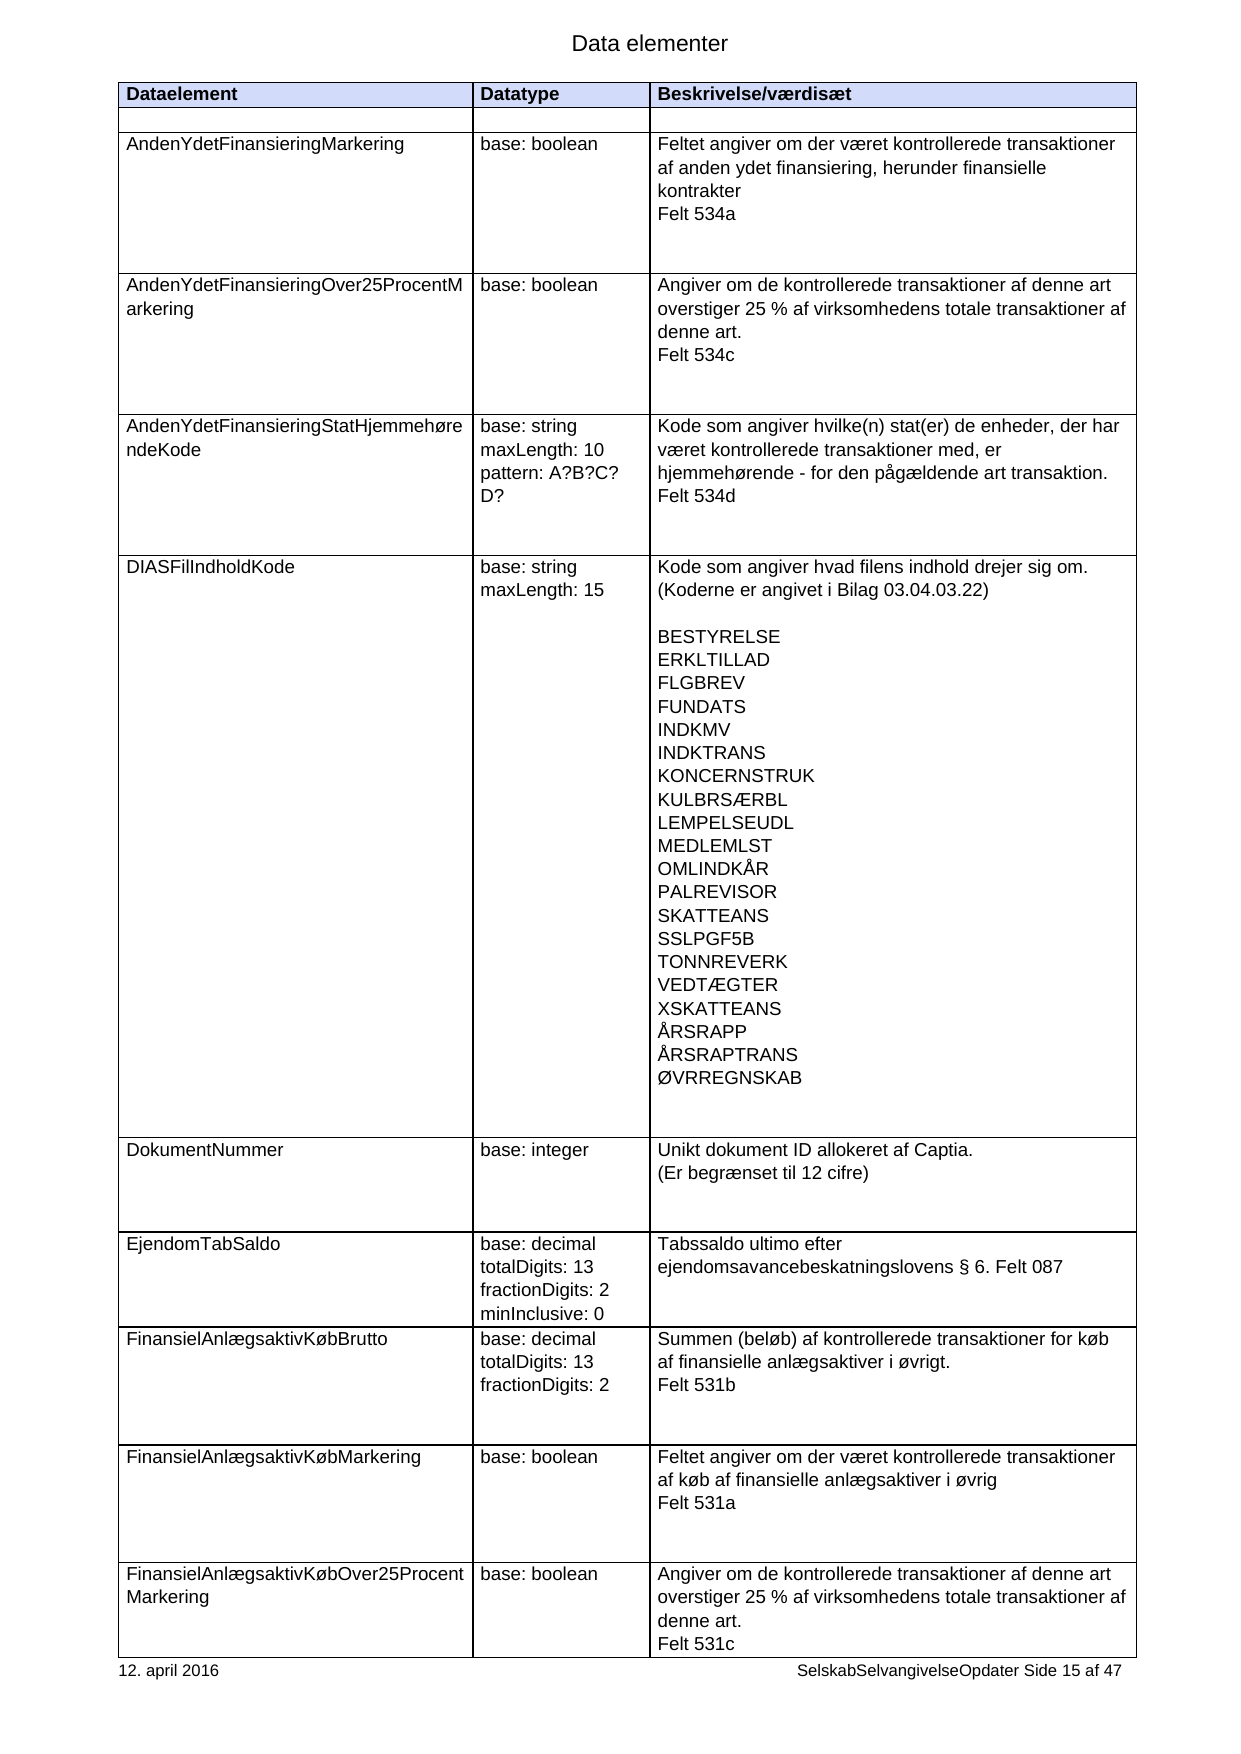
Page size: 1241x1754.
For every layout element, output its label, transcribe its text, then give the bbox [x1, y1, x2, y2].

table_cell DIASFilIndholdKode [119, 556, 472, 1137]
table_cell base: boolean [474, 1563, 649, 1656]
table_cell base: integer [474, 1138, 649, 1231]
table_cell Angiver om de kontrollerede transaktioner af denne art overstiger 25 % af virksomhedens totale transaktioner af denne art. Felt 534c [651, 274, 1136, 413]
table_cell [651, 108, 1136, 132]
table_cell AndenYdetFinansieringStatHjemmehørendeKode [119, 415, 472, 554]
table_cell base: boolean [474, 133, 649, 273]
table_cell base: decimal totalDigits: 13 fractionDigits: 2 minInclusive: 0 [474, 1233, 649, 1326]
table_cell AndenYdetFinansieringMarkering [119, 133, 472, 273]
table_cell base: decimal totalDigits: 13 fractionDigits: 2 [474, 1328, 649, 1444]
table_header Datatype [474, 83, 649, 107]
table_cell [651, 1563, 1136, 1656]
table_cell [119, 1563, 472, 1656]
table_cell base: string maxLength: 10 pattern: A?B?C?D? [474, 415, 649, 554]
table_header Dataelement [119, 83, 472, 107]
table_cell Tabssaldo ultimo efter ejendomsavancebeskatningslovens § 6. Felt 087 [651, 1233, 1136, 1326]
table_cell Kode som angiver hvilke(n) stat(er) de enheder, der har været kontrollerede transaktioner med, er hjemmehørende - for den pågældende art transaktion. Felt 534d [651, 415, 1136, 554]
table_cell FinansielAnlægsaktivKøbMarkering [119, 1446, 472, 1562]
table_cell base: boolean [474, 274, 649, 413]
table_cell Feltet angiver om der været kontrollerede transaktioner af anden ydet finansiering, herunder finansielle kontrakter Felt 534a [651, 133, 1136, 273]
table_cell Kode som angiver hvad filens indhold drejer sig om. (Koderne er angivet i Bilag 03.04.03.22) BESTYRELSE ERKLTILLAD FLGBREV FUNDATS INDKMV INDKTRANS KONCERNSTRUK KULBRSÆRBL LEMPELSEUDL MEDLEMLST OMLINDKÅR PALREVISOR SKATTEANS SSLPGF5B TONNREVERK VEDTÆGTER XSKATTEANS ÅRSRAPP ÅRSRAPTRANS ØVRREGNSKAB [651, 556, 1136, 1137]
table_cell DokumentNummer [119, 1138, 472, 1231]
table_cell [119, 108, 472, 132]
table_cell base: boolean [474, 1446, 649, 1562]
table_cell EjendomTabSaldo [119, 1233, 472, 1326]
table_cell FinansielAnlægsaktivKøbBrutto [119, 1328, 472, 1444]
table_cell AndenYdetFinansieringOver25ProcentMarkering [119, 274, 472, 413]
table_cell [474, 108, 649, 132]
table_cell Unikt dokument ID allokeret af Captia. (Er begrænset til 12 cifre) [651, 1138, 1136, 1231]
table_cell Summen (beløb) af kontrollerede transaktioner for køb af finansielle anlægsaktiver i øvrigt. Felt 531b [651, 1328, 1136, 1444]
table_header Beskrivelse/værdisæt [651, 83, 1136, 107]
table_cell Feltet angiver om der været kontrollerede transaktioner af køb af finansielle anlægsaktiver i øvrig Felt 531a [651, 1446, 1136, 1562]
table_cell base: string maxLength: 15 [474, 556, 649, 1137]
